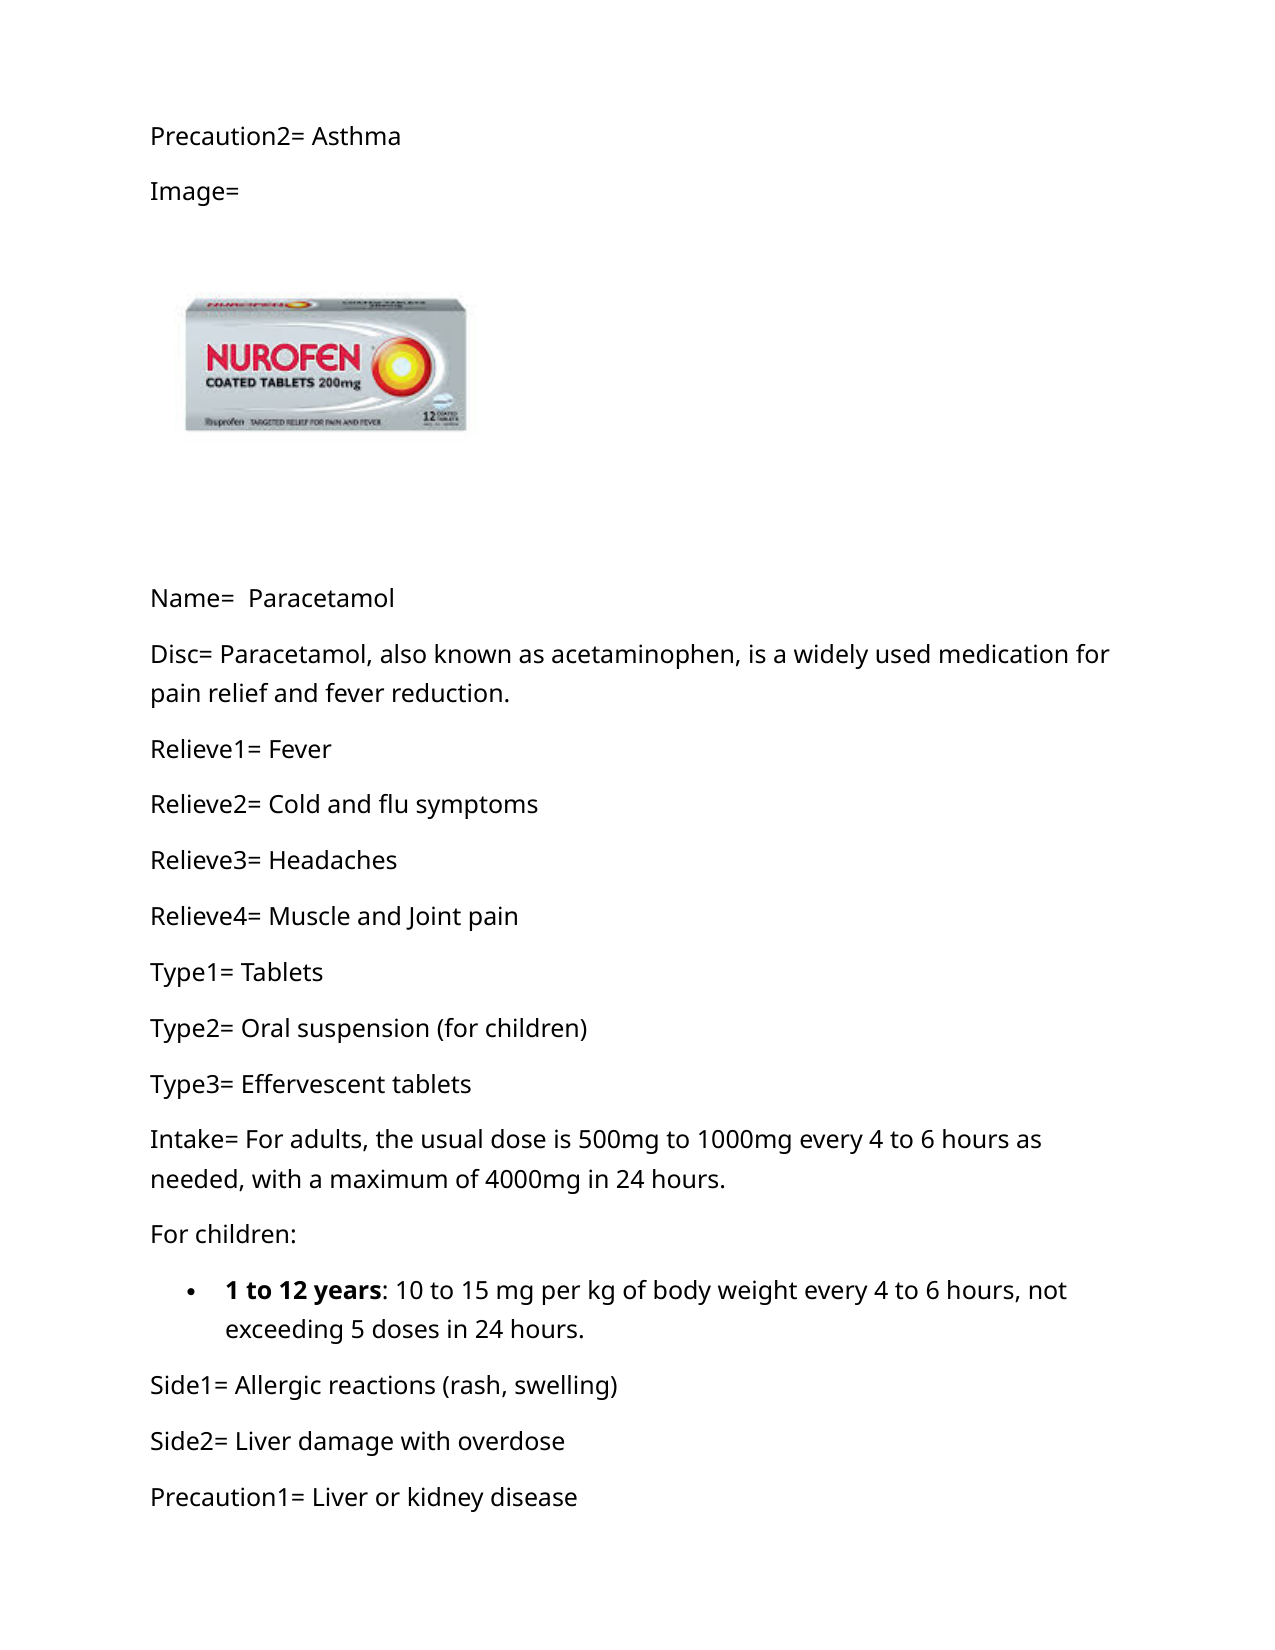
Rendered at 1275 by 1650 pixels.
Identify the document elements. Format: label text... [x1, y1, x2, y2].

text Image= [150, 174, 1125, 208]
text Intake= For adults, the usual dose is 500mg to 1000mg every 4 to 6 hours as needed, with a maximum of 4000mg in 24 hours. [150, 1122, 1125, 1195]
text Relieve2= Cold and flu symptoms [150, 787, 1125, 821]
text Name= Paracetamol [150, 581, 1125, 614]
text Type2= Oral suspension (for children) [150, 1011, 1125, 1044]
picture [150, 229, 503, 497]
text Precaution2= Asthma [150, 118, 1125, 152]
text Precaution1= Liver or kidney disease [150, 1480, 1125, 1514]
text Side1= Allergic reactions (rash, swelling) [150, 1368, 1125, 1402]
text Relieve3= Headaches [150, 843, 1125, 877]
text For children: [150, 1217, 1125, 1251]
text Side2= Liver damage with overdose [150, 1424, 1125, 1458]
text Disc= Paracetamol, also known as acetaminophen, is a widely used medication for pain relief and fever reduction. [150, 636, 1125, 709]
text Type3= Effervescent tablets [150, 1066, 1125, 1100]
text Relieve1= Fever [150, 731, 1125, 765]
text Relieve4= Muscle and Joint pain [150, 899, 1125, 933]
text Type1= Tablets [150, 955, 1125, 989]
list 1 to 12 years: 10 to 15 mg per kg of body weight every 4 to 6 hours, not exceeding 5 doses in 24 hours. [187, 1273, 1125, 1346]
